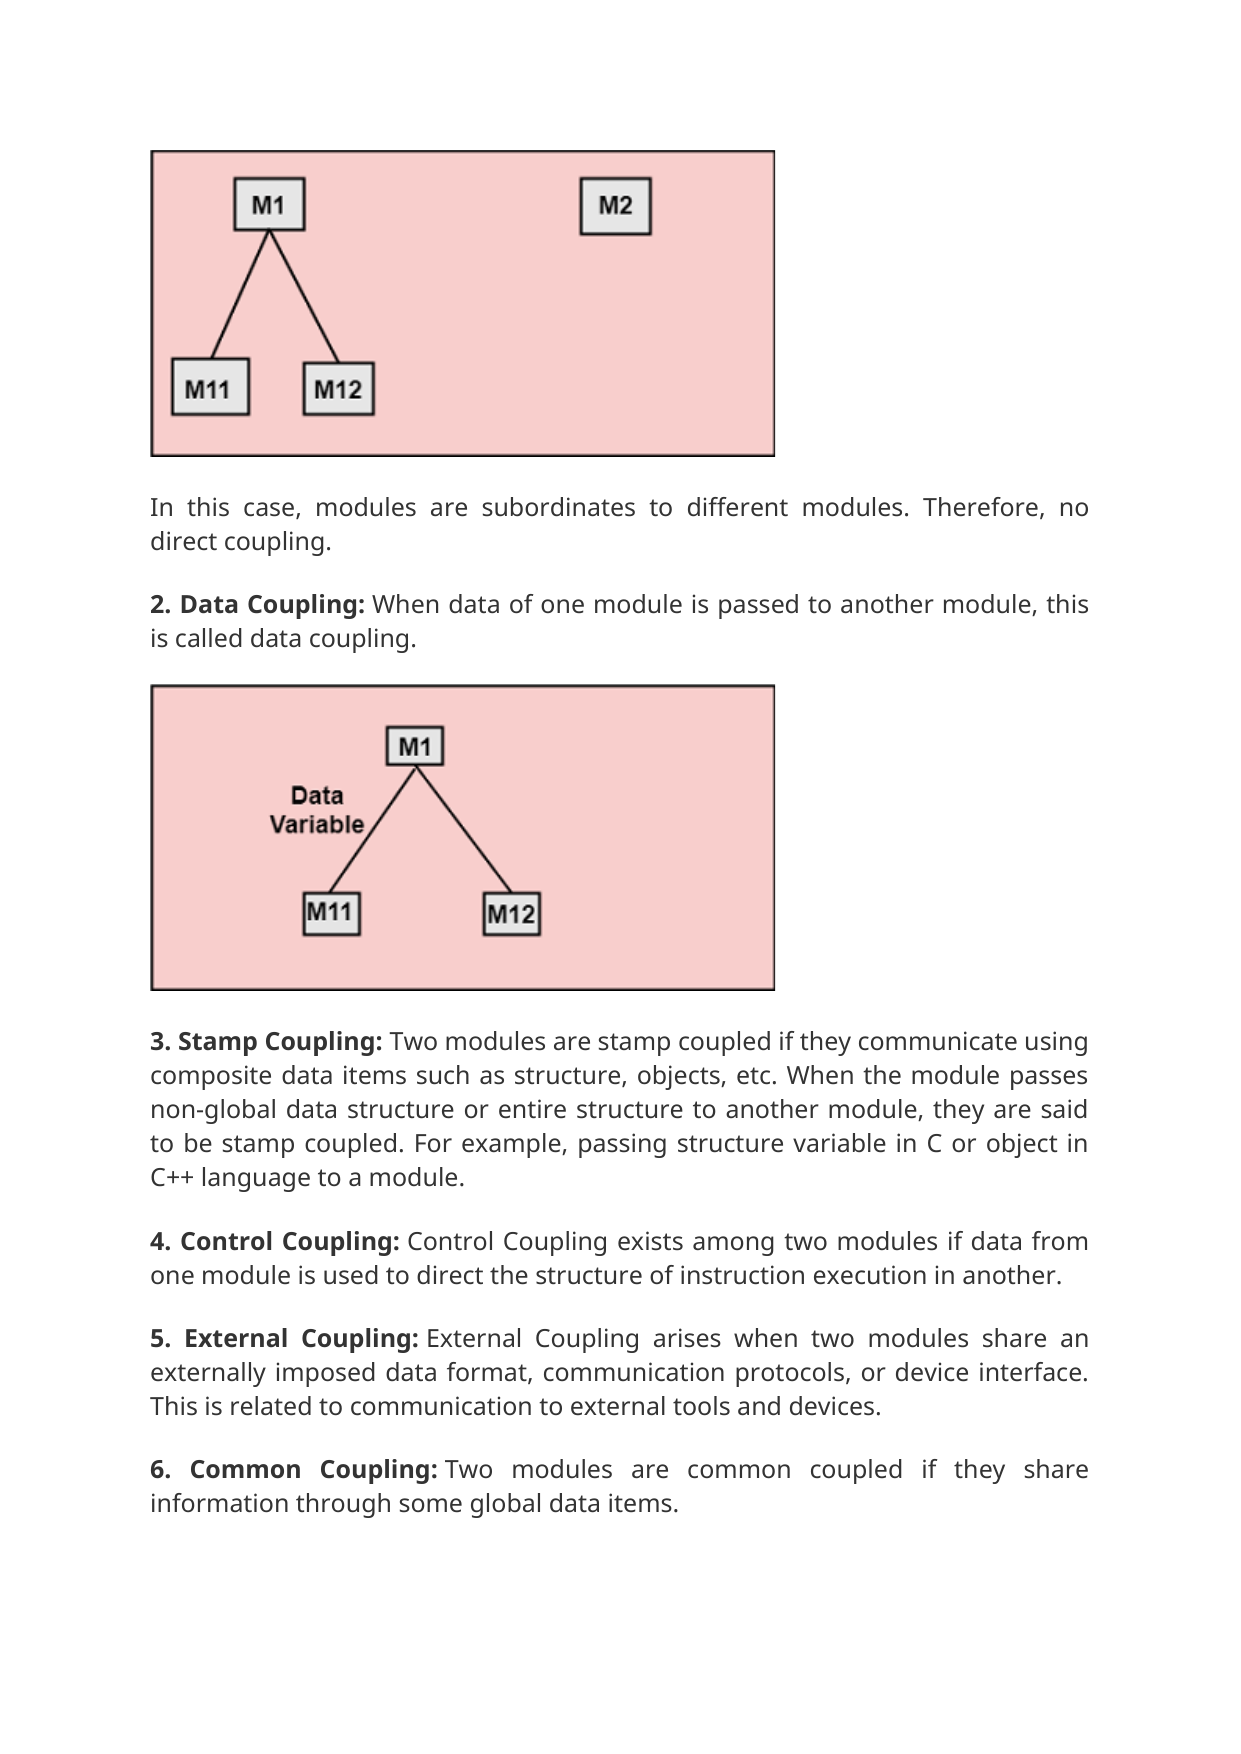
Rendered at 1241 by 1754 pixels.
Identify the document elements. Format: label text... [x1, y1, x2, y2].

text 5. External Coupling: External Coupling arises when two modules share an externally imposed data format, communication protocols, or device interface. This is related to communication to external tools and devices. [150, 1321, 1090, 1423]
text 4. Control Coupling: Control Coupling exists among two modules if data from one module is used to direct the structure of instruction execution in another. [150, 1223, 1090, 1291]
picture [150, 150, 775, 457]
picture [150, 684, 775, 991]
text 2. Data Coupling: When data of one module is passed to another module, this is called data coupling. [150, 587, 1090, 655]
text In this case, modules are subordinates to different modules. Therefore, no direct coupling. [150, 489, 1090, 558]
text 3. Stamp Coupling: Two modules are stamp coupled if they communicate using composite data items such as structure, objects, etc. When the module passes non-global data structure or entire structure to another module, they are said to be stamp coupled. For example, passing structure variable in C or object in C++ language to a module. [150, 1024, 1090, 1194]
text 6. Common Coupling: Two modules are common coupled if they share information through some global data items. [150, 1452, 1090, 1520]
